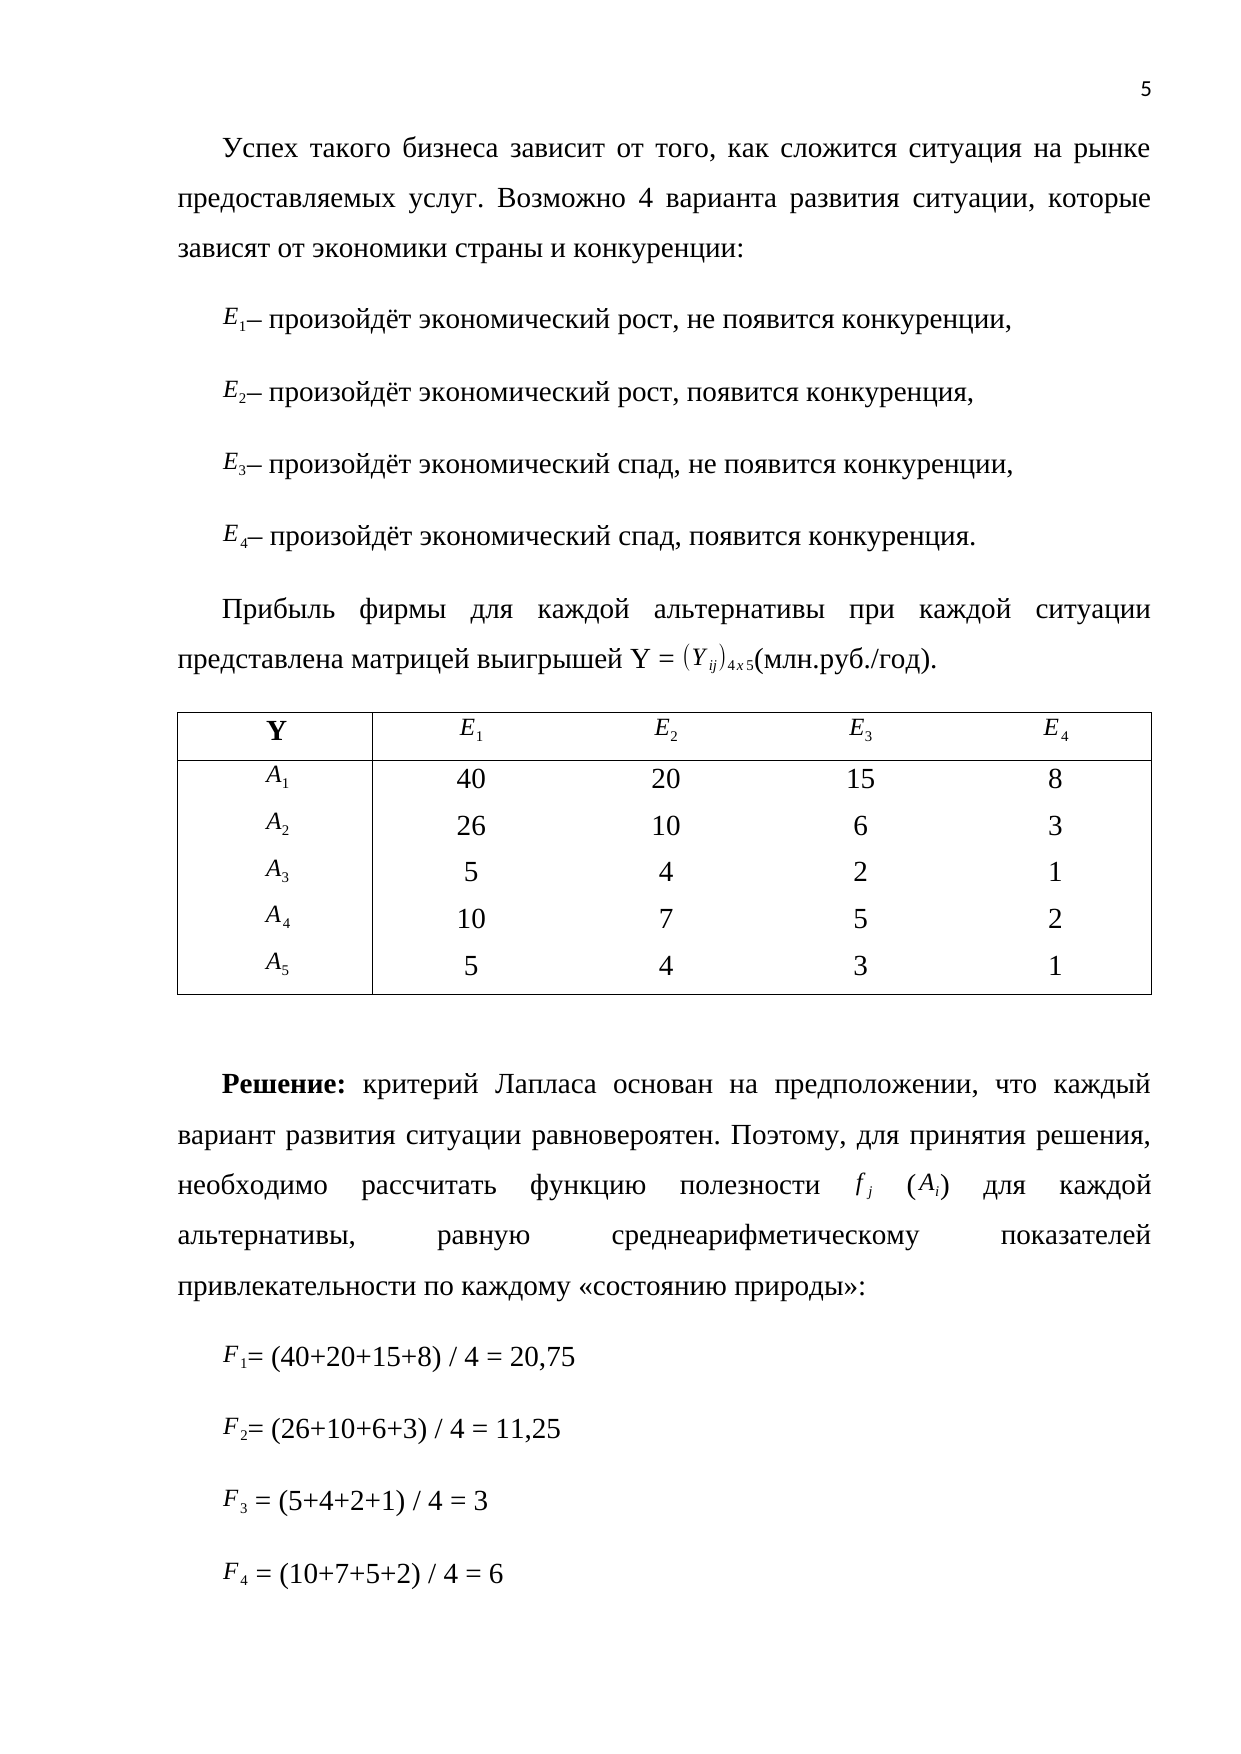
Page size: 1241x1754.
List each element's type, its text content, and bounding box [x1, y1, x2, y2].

table_cell 40 [373, 761, 567, 808]
table_cell 8 [956, 761, 1151, 808]
table_header [373, 713, 567, 760]
table_cell 26 [373, 808, 567, 854]
table_cell 5 [373, 948, 567, 994]
table_cell 5 [373, 854, 567, 901]
table_cell [178, 854, 372, 901]
table_cell 15 [762, 761, 956, 808]
text = (40+20+15+8) / 4 = 20,75 [177, 1339, 1152, 1373]
table_header [956, 713, 1151, 760]
table_cell 3 [762, 948, 956, 994]
table_cell 7 [567, 901, 762, 948]
text = (5+4+2+1) / 4 = 3 [177, 1483, 1152, 1518]
table_cell 6 [762, 808, 956, 854]
text Прибыль фирмы для каждой альтернативы при каждой ситуации представлена матрицей выигрышей Y = (млн.руб./год). [177, 591, 1152, 674]
text Успех такого бизнеса зависит от того, как сложится ситуация на рынке предоставляемых услуг. Возможно 4 варианта развития ситуации, которые зависят от экономики страны и конкуренции: [177, 130, 1152, 264]
text – произойдёт экономический спад, не появится конкуренции, [177, 446, 1152, 481]
table_cell 4 [567, 948, 762, 994]
text = (10+7+5+2) / 4 = 6 [177, 1556, 1152, 1590]
table_header Y [178, 713, 372, 760]
text – произойдёт экономический рост, появится конкуренция, [177, 374, 1152, 408]
table_cell [178, 761, 372, 808]
table_cell 10 [373, 901, 567, 948]
table_cell 5 [762, 901, 956, 948]
table_cell 1 [956, 854, 1151, 901]
text Решение: критерий Лапласа основан на предположении, что каждый вариант развития ситуации равновероятен. Поэтому, для принятия решения, необходимо рассчитать функцию полезности () для каждой альтернативы, равную среднеарифметическому показателей привлекательности по каждому «состоянию природы»: [177, 1066, 1152, 1301]
text – произойдёт экономический рост, не появится конкуренции, [177, 302, 1152, 336]
table_cell [178, 901, 372, 948]
table_header [567, 713, 762, 760]
table_cell 2 [762, 854, 956, 901]
table_header [762, 713, 956, 760]
table_cell 10 [567, 808, 762, 854]
table_cell 2 [956, 901, 1151, 948]
text – произойдёт экономический спад, появится конкуренция. [177, 518, 1152, 553]
table_cell 1 [956, 948, 1151, 994]
table_cell 4 [567, 854, 762, 901]
table_cell 20 [567, 761, 762, 808]
table_cell 3 [956, 808, 1151, 854]
text = (26+10+6+3) / 4 = 11,25 [177, 1411, 1152, 1446]
table_cell [178, 948, 372, 994]
table_cell [178, 808, 372, 854]
